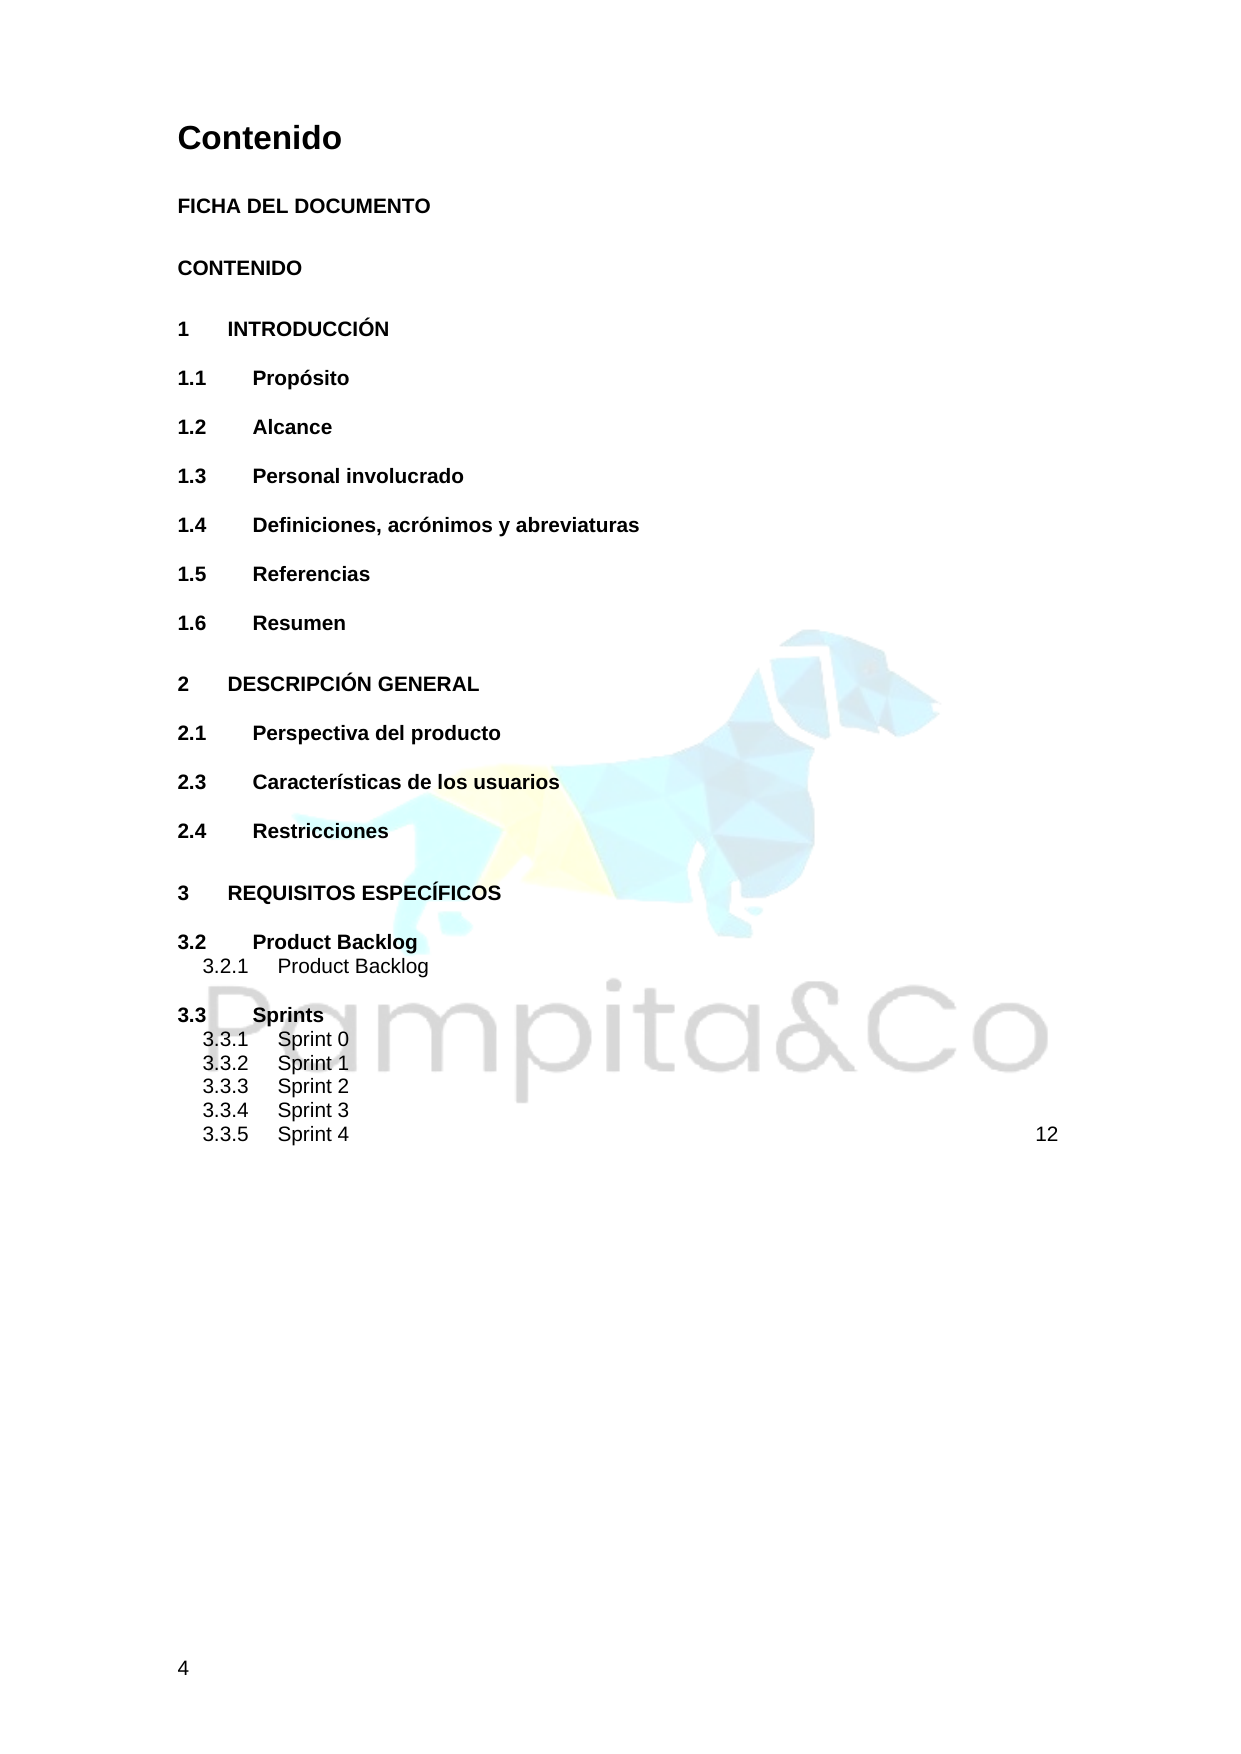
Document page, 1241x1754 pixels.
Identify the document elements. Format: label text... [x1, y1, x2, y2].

text Contenido [177, 118, 1063, 157]
